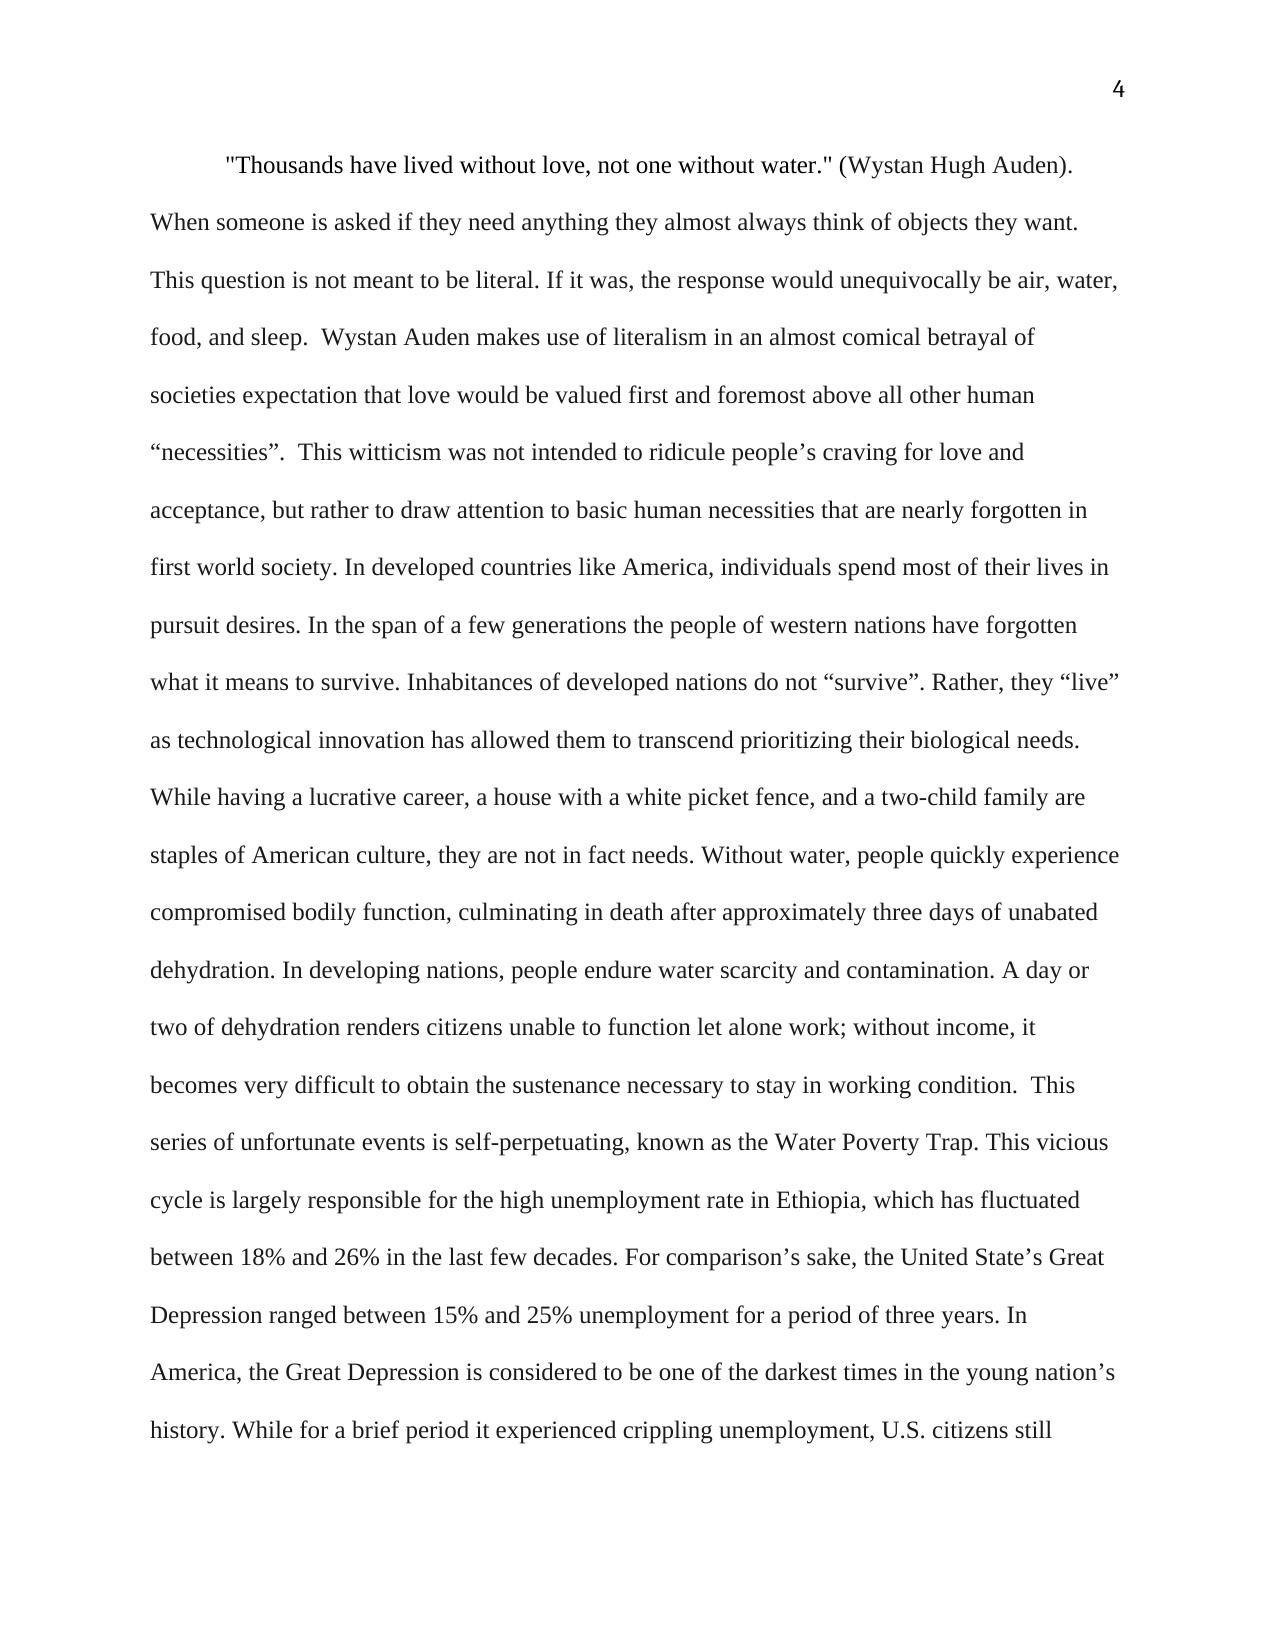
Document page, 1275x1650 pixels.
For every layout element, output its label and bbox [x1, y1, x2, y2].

text [150, 150, 1125, 1444]
